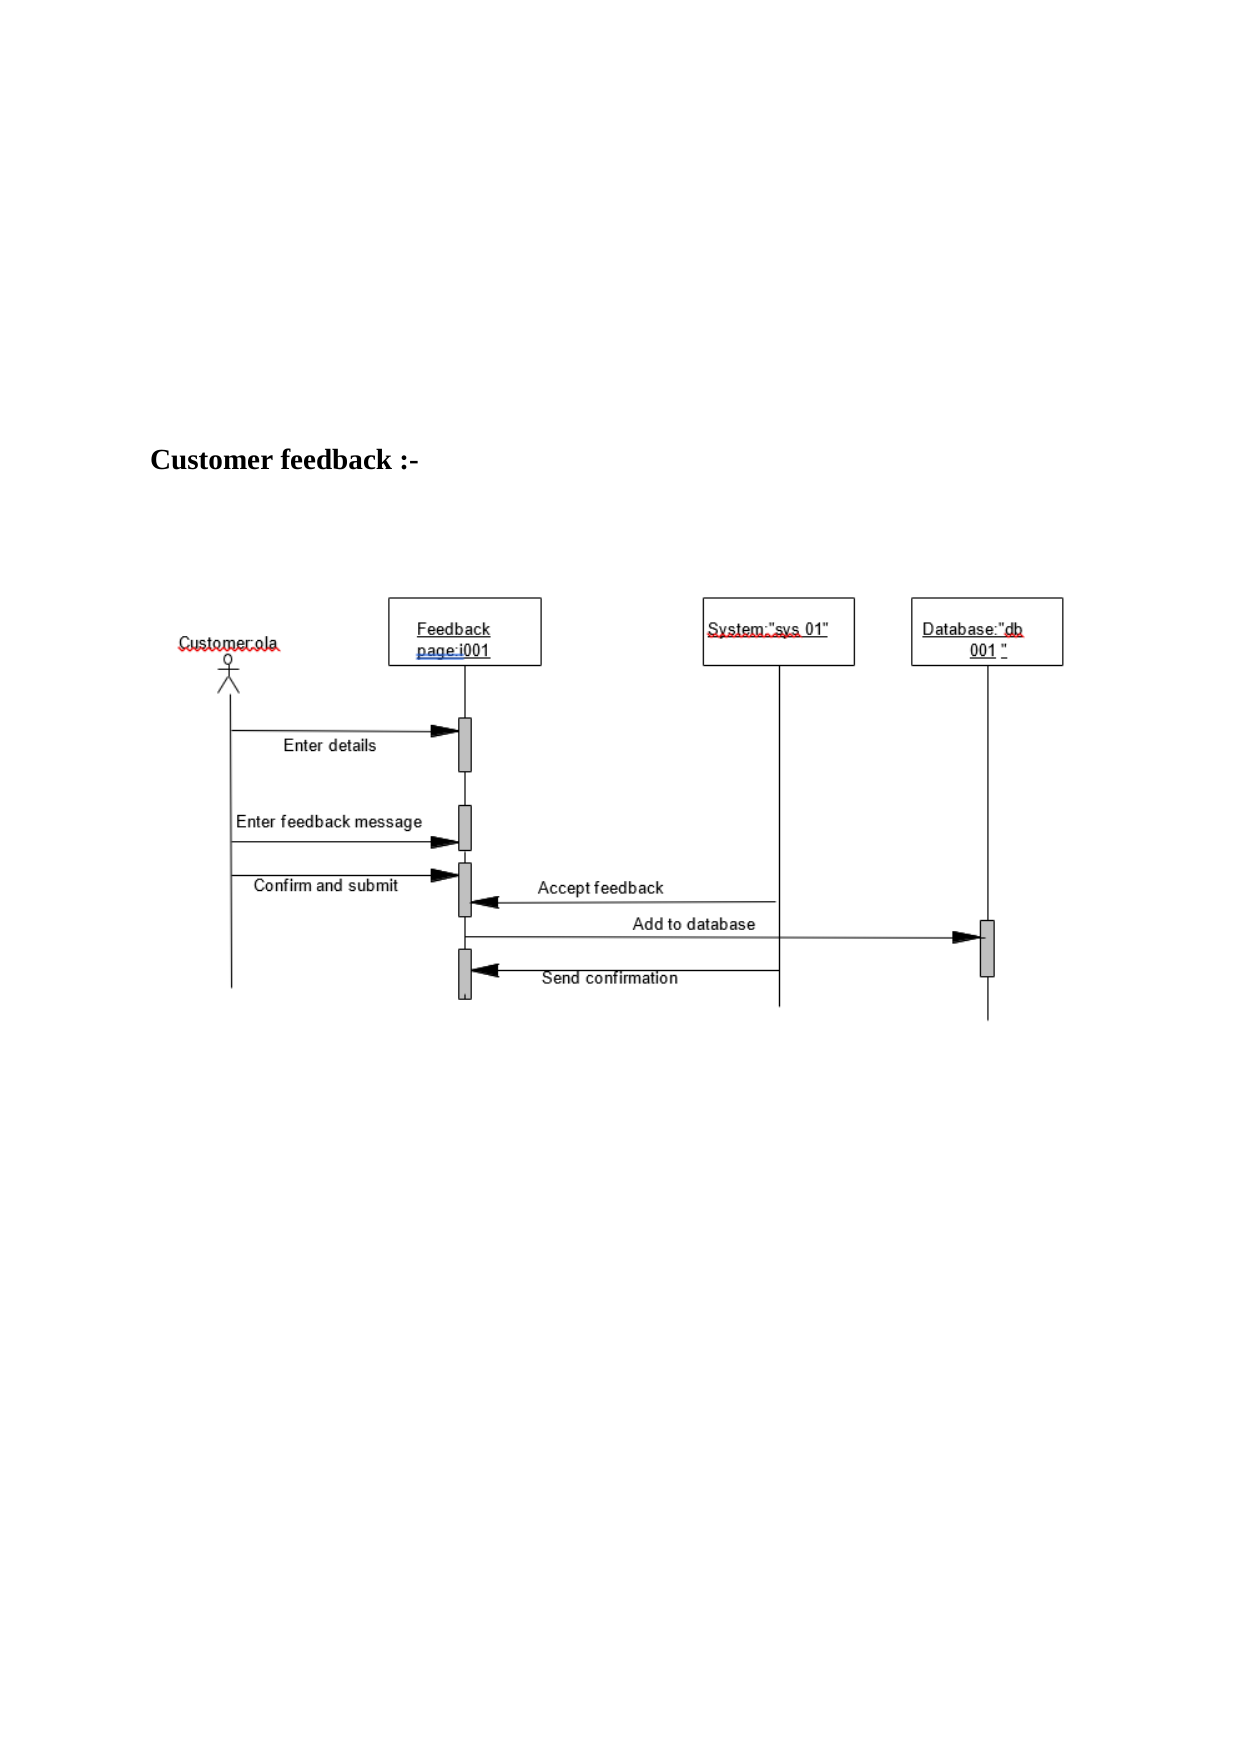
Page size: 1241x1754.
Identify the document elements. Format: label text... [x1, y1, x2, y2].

text Customer feedback :- [150, 442, 1090, 475]
picture [150, 550, 1091, 1055]
